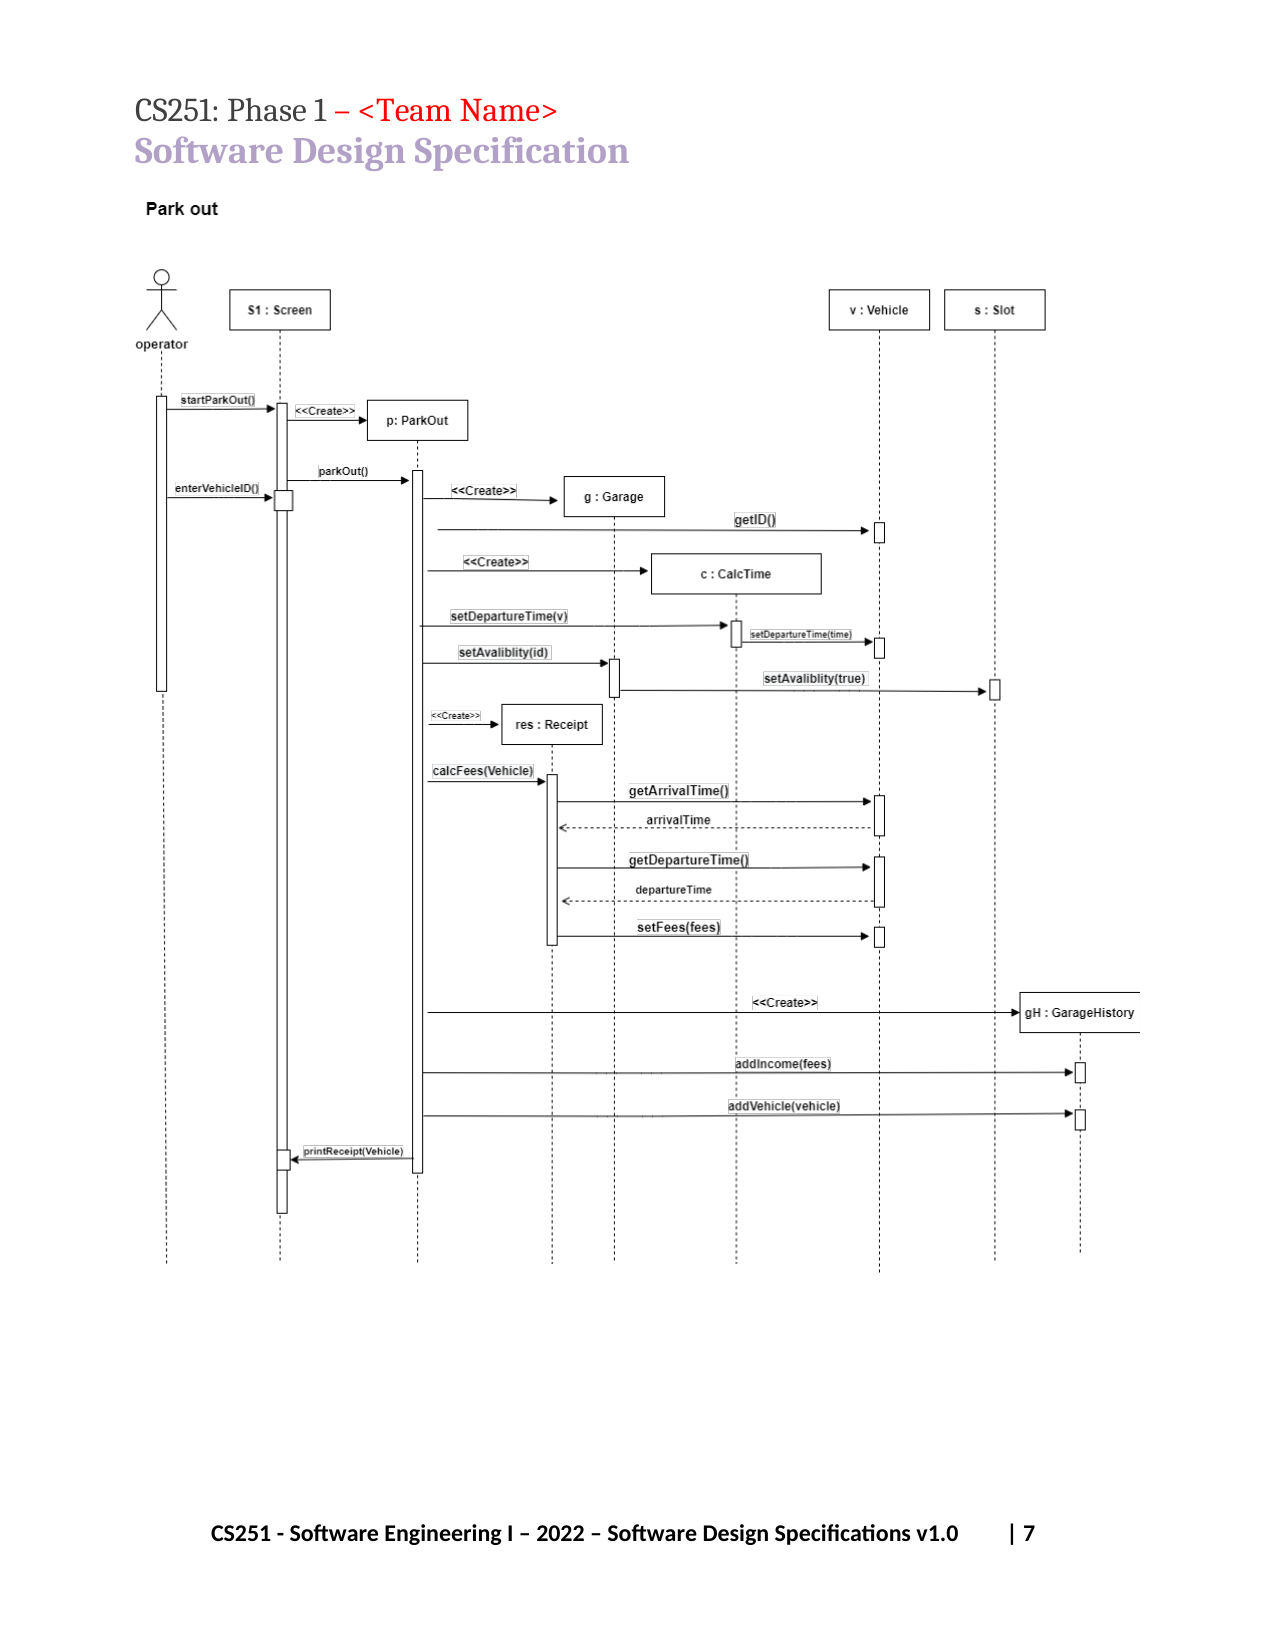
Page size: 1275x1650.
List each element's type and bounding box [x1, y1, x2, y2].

picture [135, 199, 1140, 1274]
